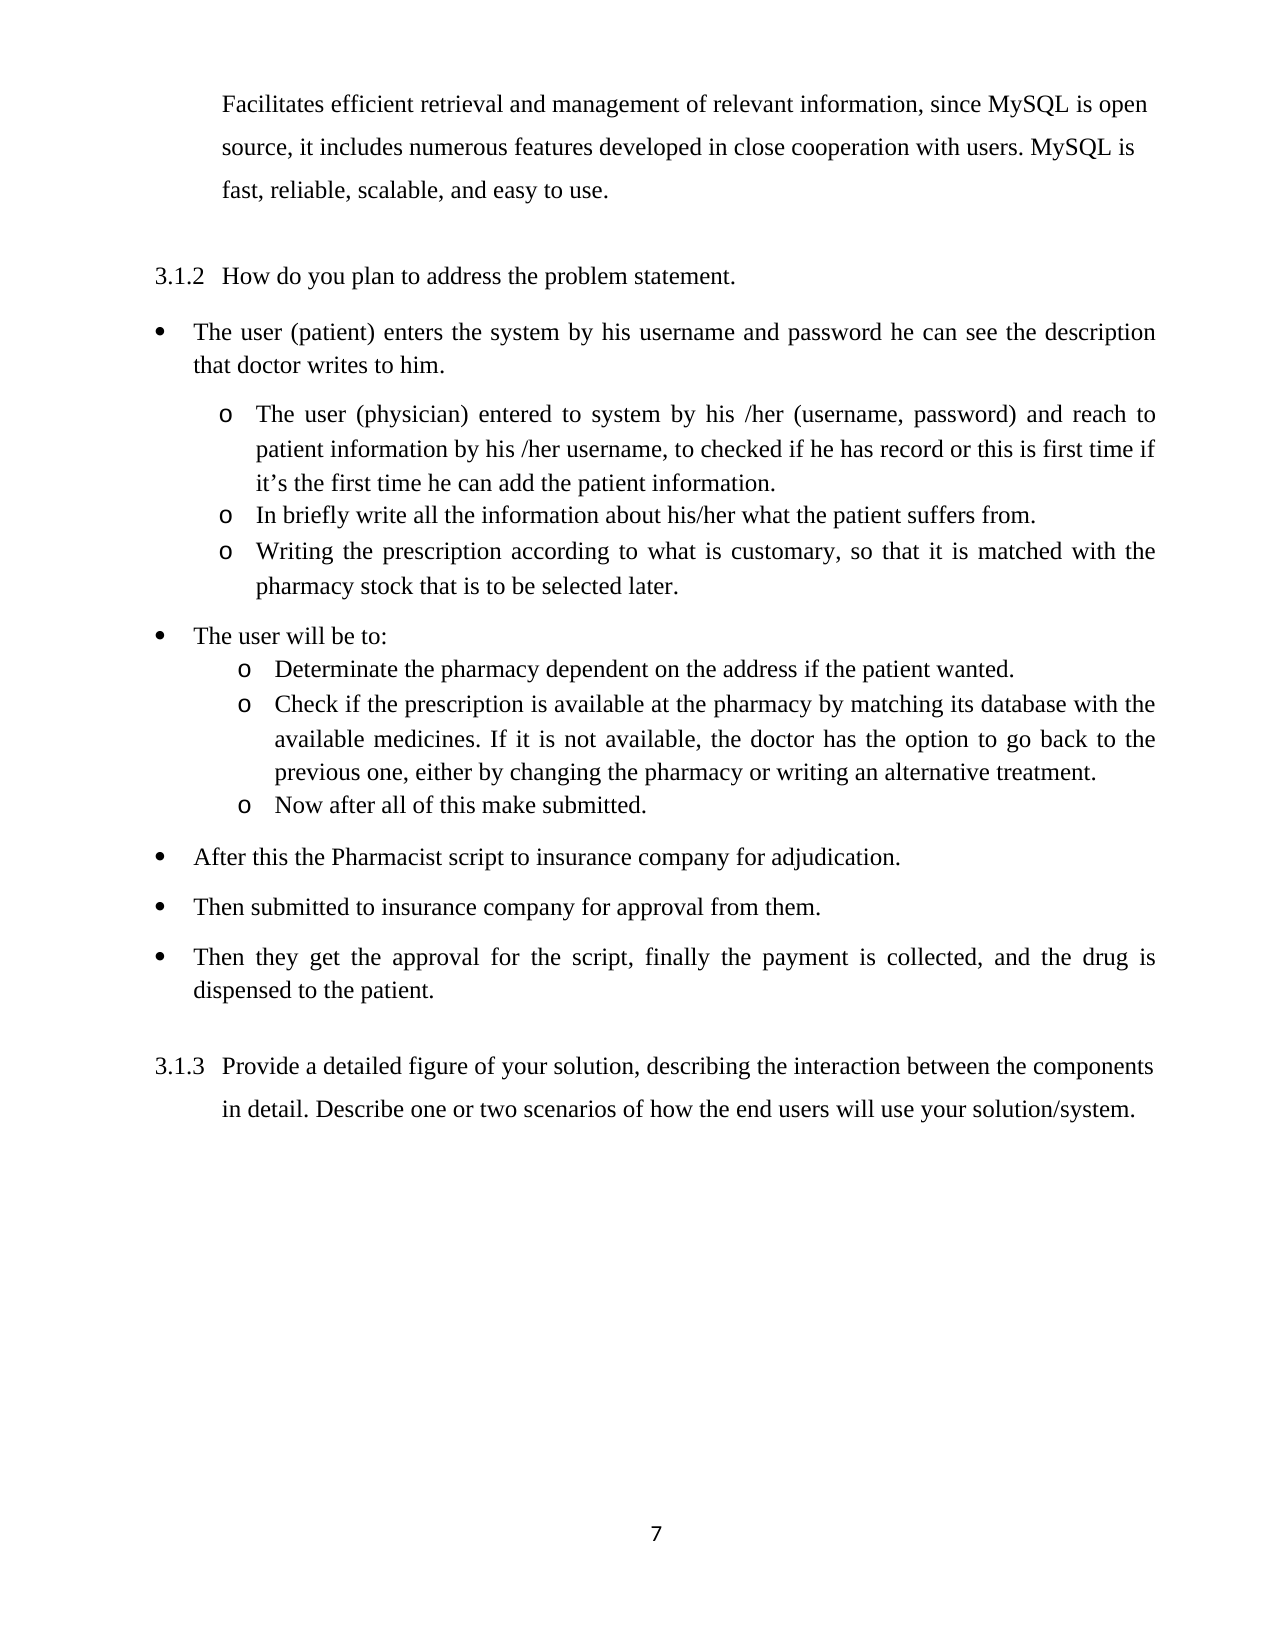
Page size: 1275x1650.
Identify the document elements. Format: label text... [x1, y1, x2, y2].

list Determinate the pharmacy dependent on the address if the patient wanted. [237, 654, 1157, 685]
list Provide a detailed figure of your solution, describing the interaction between the components in detail. Describe one or two scenarios of how the end users will use your solution/system. [154, 1051, 1157, 1123]
list Then submitted to insurance company for approval from them. [156, 892, 1157, 921]
list How do you plan to address the problem statement. [154, 261, 1157, 290]
list Then they get the approval for the script, finally the payment is collected, and the drug is dispensed to the patient. [156, 942, 1157, 1004]
list Now after all of this make submitted. [237, 790, 1157, 821]
list The user will be to: [156, 621, 1157, 649]
list Writing the prescription according to what is customary, so that it is matched with the pharmacy stock that is to be selected later. [218, 536, 1157, 600]
list Facilitates efficient retrieval and management of relevant information, since MySQL is open source, it includes numerous features developed in close cooperation with users. MySQL is fast, reliable, scalable, and easy to use. [222, 89, 1157, 204]
list Check if the prescription is available at the pharmacy by matching its database with the available medicines. If it is not available, the doctor has the option to go back to the previous one, either by changing the pharmacy or writing an alternative treatment. [237, 689, 1157, 786]
list The user (physician) entered to system by his /her (username, password) and reach to patient information by his /her username, to checked if he has record or this is first time if it’s the first time he can add the patient information. [218, 399, 1157, 496]
list The user (patient) enters the system by his username and password he can see the description that doctor writes to him. [156, 317, 1157, 378]
list In briefly write all the information about his/her what the patient suffers from. [218, 501, 1157, 531]
list After this the Pharmacist script to insurance company for adjudication. [156, 842, 1157, 871]
